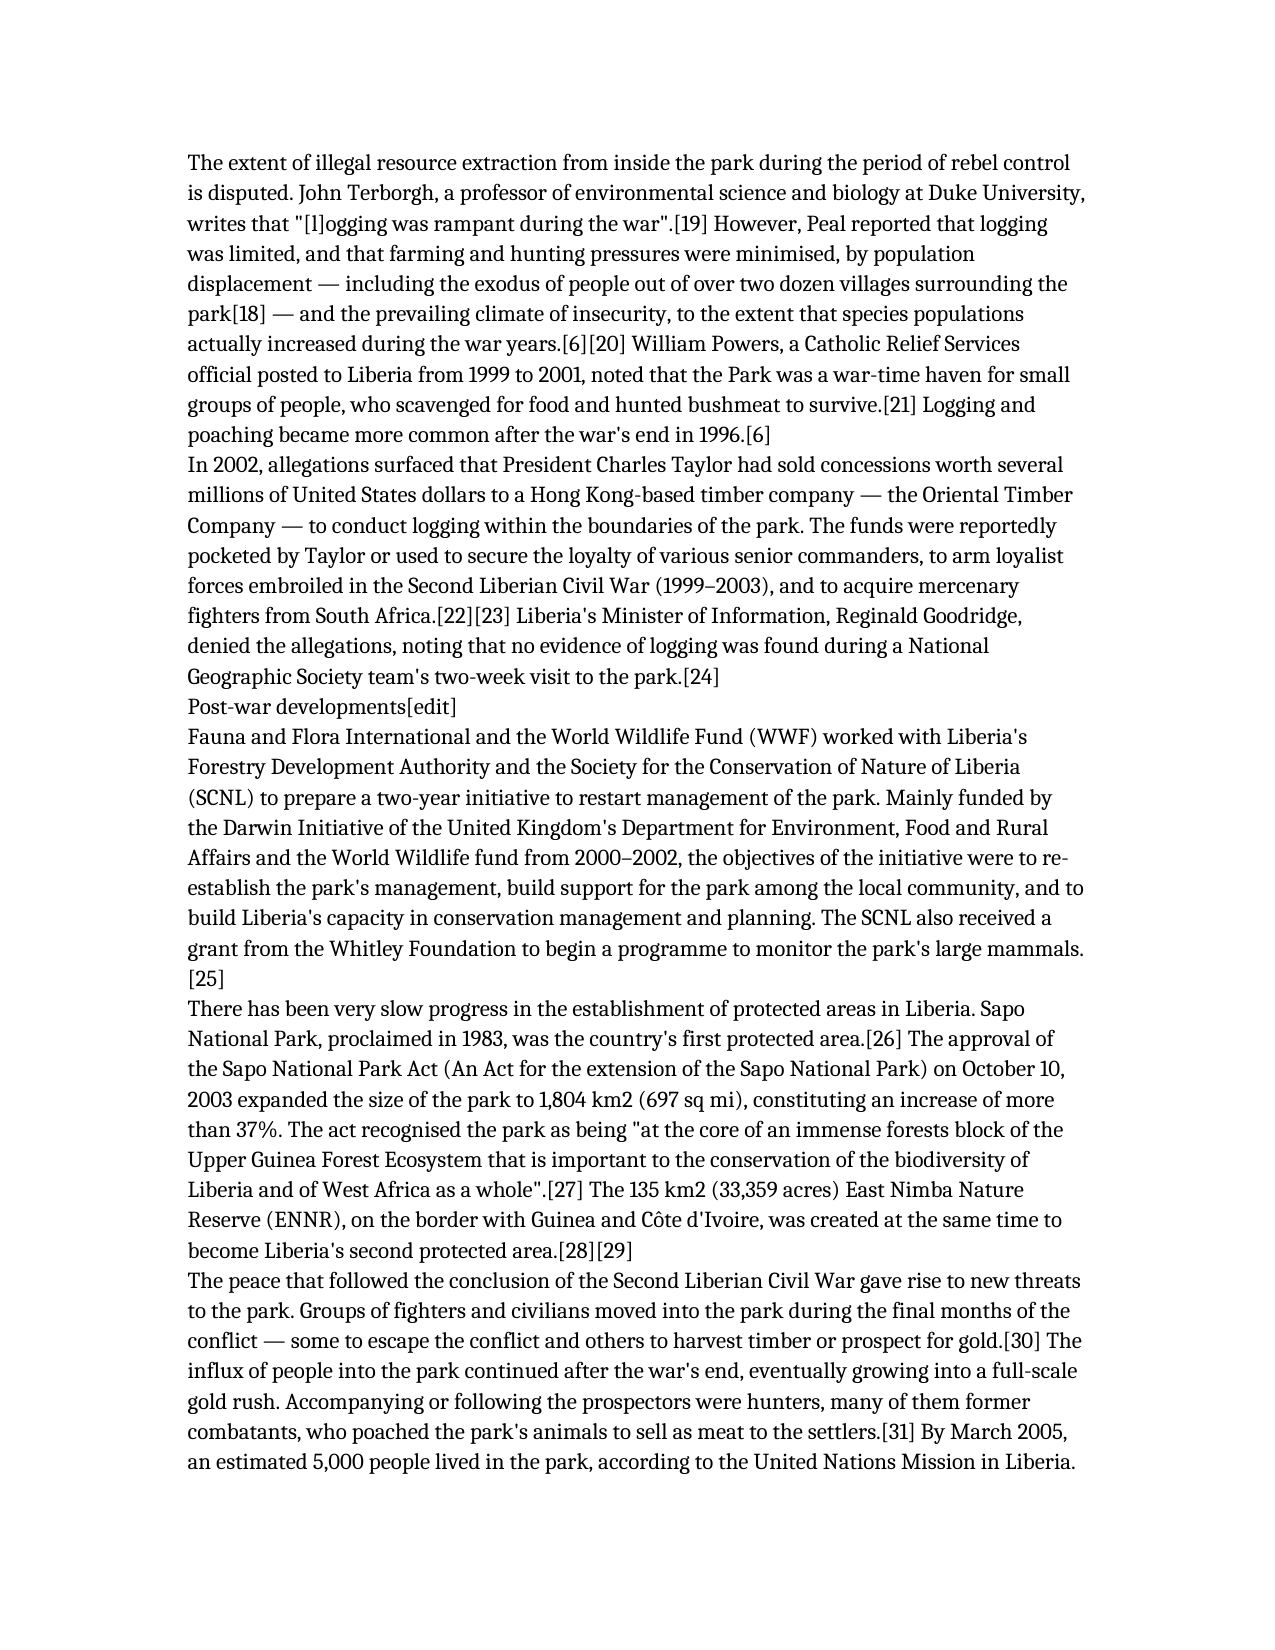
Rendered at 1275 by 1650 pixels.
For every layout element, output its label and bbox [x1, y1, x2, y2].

text [187, 150, 1087, 1475]
